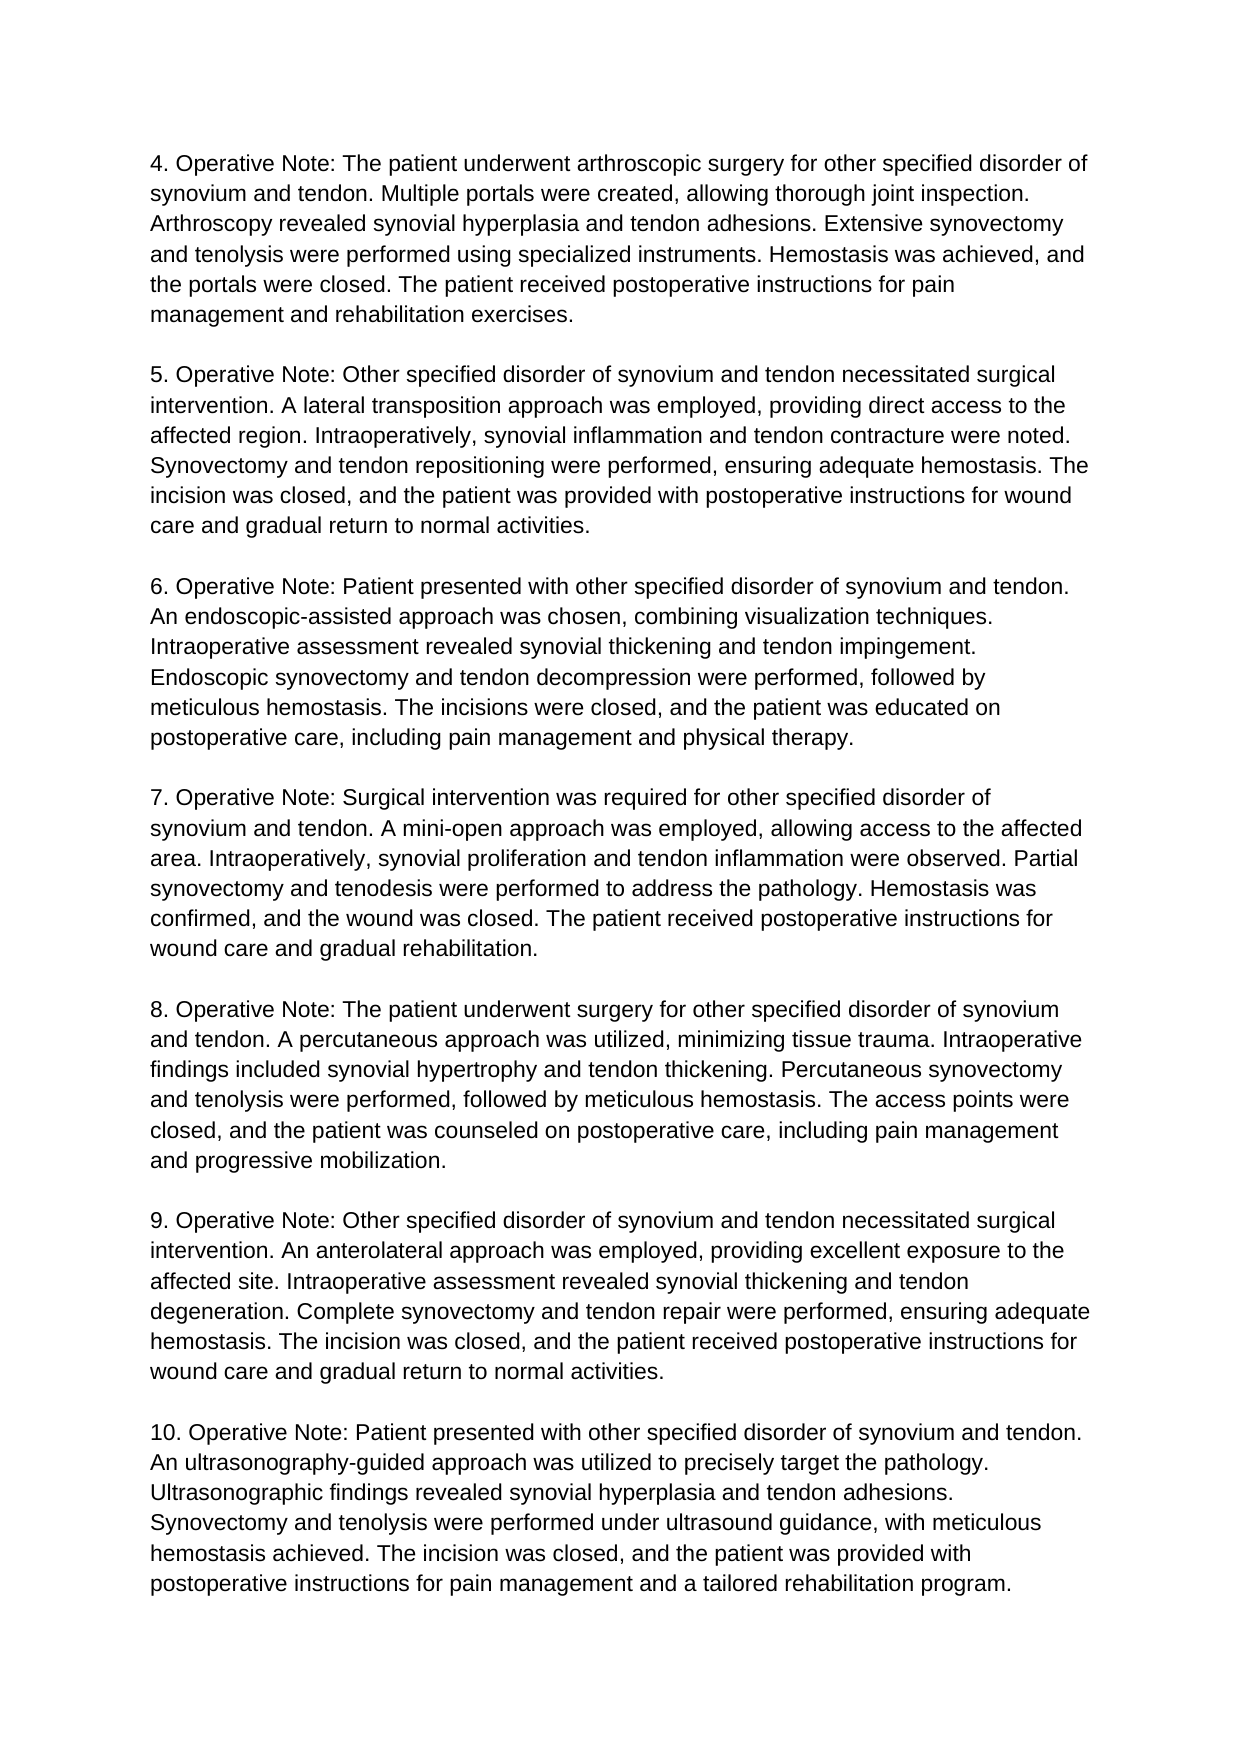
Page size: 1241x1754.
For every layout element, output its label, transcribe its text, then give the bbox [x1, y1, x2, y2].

text 4. Operative Note: The patient underwent arthroscopic surgery for other specified disorder of synovium and tendon. Multiple portals were created, allowing thorough joint inspection. Arthroscopy revealed synovial hyperplasia and tendon adhesions. Extensive synovectomy and tenolysis were performed using specialized instruments. Hemostasis was achieved, and the portals were closed. The patient received postoperative instructions for pain management and rehabilitation exercises. [150, 150, 1090, 327]
text 8. Operative Note: The patient underwent surgery for other specified disorder of synovium and tendon. A percutaneous approach was utilized, minimizing tissue trauma. Intraoperative findings included synovial hypertrophy and tendon thickening. Percutaneous synovectomy and tenolysis were performed, followed by meticulous hemostasis. The access points were closed, and the patient was counseled on postoperative care, including pain management and progressive mobilization. [150, 996, 1090, 1173]
text 6. Operative Note: Patient presented with other specified disorder of synovium and tendon. An endoscopic-assisted approach was chosen, combining visualization techniques. Intraoperative assessment revealed synovial thickening and tendon impingement. Endoscopic synovectomy and tendon decompression were performed, followed by meticulous hemostasis. The incisions were closed, and the patient was educated on postoperative care, including pain management and physical therapy. [150, 573, 1090, 750]
text 5. Operative Note: Other specified disorder of synovium and tendon necessitated surgical intervention. A lateral transposition approach was employed, providing direct access to the affected region. Intraoperatively, synovial inflammation and tendon contracture were noted. Synovectomy and tendon repositioning were performed, ensuring adequate hemostasis. The incision was closed, and the patient was provided with postoperative instructions for wound care and gradual return to normal activities. [150, 361, 1090, 539]
text 9. Operative Note: Other specified disorder of synovium and tendon necessitated surgical intervention. An anterolateral approach was employed, providing excellent exposure to the affected site. Intraoperative assessment revealed synovial thickening and tendon degeneration. Complete synovectomy and tendon repair were performed, ensuring adequate hemostasis. The incision was closed, and the patient received postoperative instructions for wound care and gradual return to normal activities. [150, 1207, 1090, 1385]
text 10. Operative Note: Patient presented with other specified disorder of synovium and tendon. An ultrasonography-guided approach was utilized to precisely target the pathology. Ultrasonographic findings revealed synovial hyperplasia and tendon adhesions. Synovectomy and tenolysis were performed under ultrasound guidance, with meticulous hemostasis achieved. The incision was closed, and the patient was provided with postoperative instructions for pain management and a tailored rehabilitation program. [150, 1419, 1090, 1596]
text 7. Operative Note: Surgical intervention was required for other specified disorder of synovium and tendon. A mini-open approach was employed, allowing access to the affected area. Intraoperatively, synovial proliferation and tendon inflammation were observed. Partial synovectomy and tenodesis were performed to address the pathology. Hemostasis was confirmed, and the wound was closed. The patient received postoperative instructions for wound care and gradual rehabilitation. [150, 784, 1090, 962]
